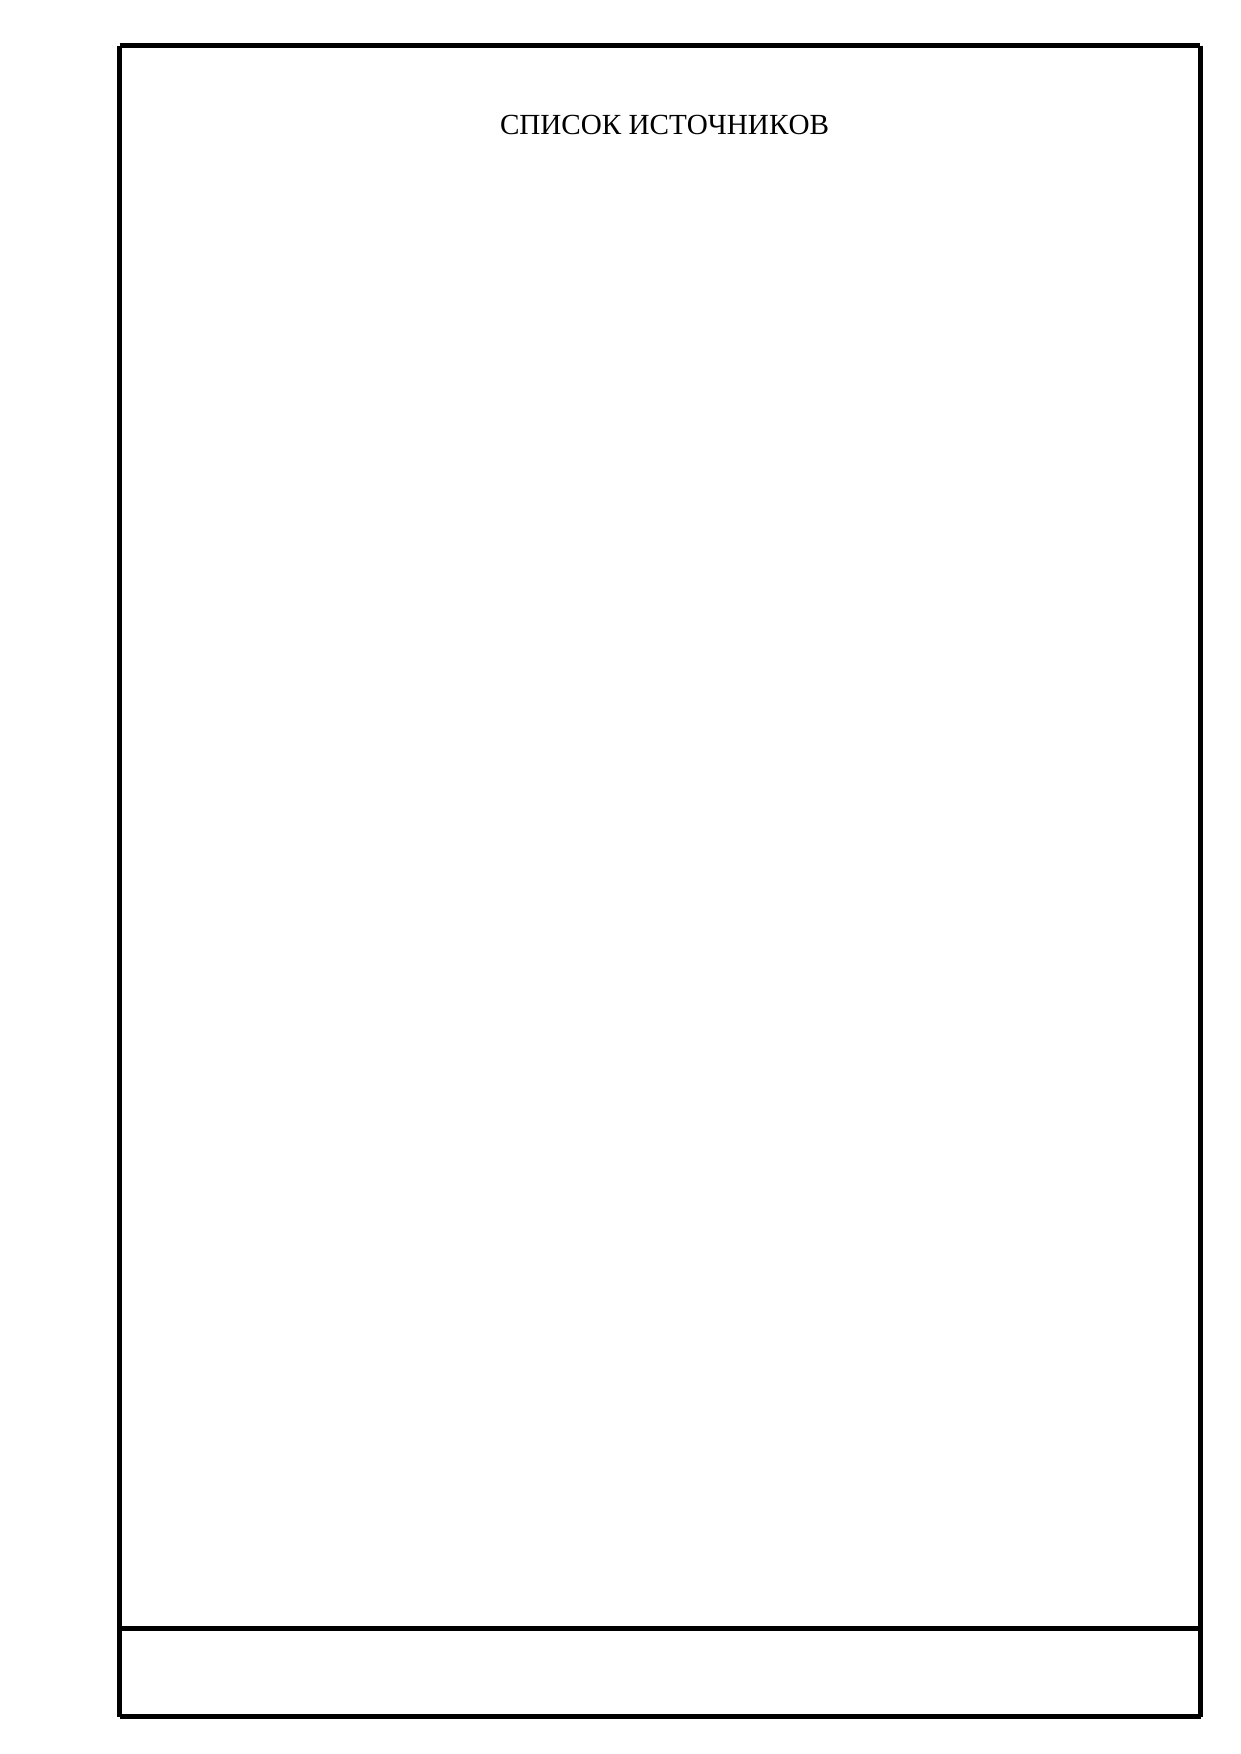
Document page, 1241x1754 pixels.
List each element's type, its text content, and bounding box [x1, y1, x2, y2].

text СПИСОК ИСТОЧНИКОВ [177, 107, 1152, 141]
